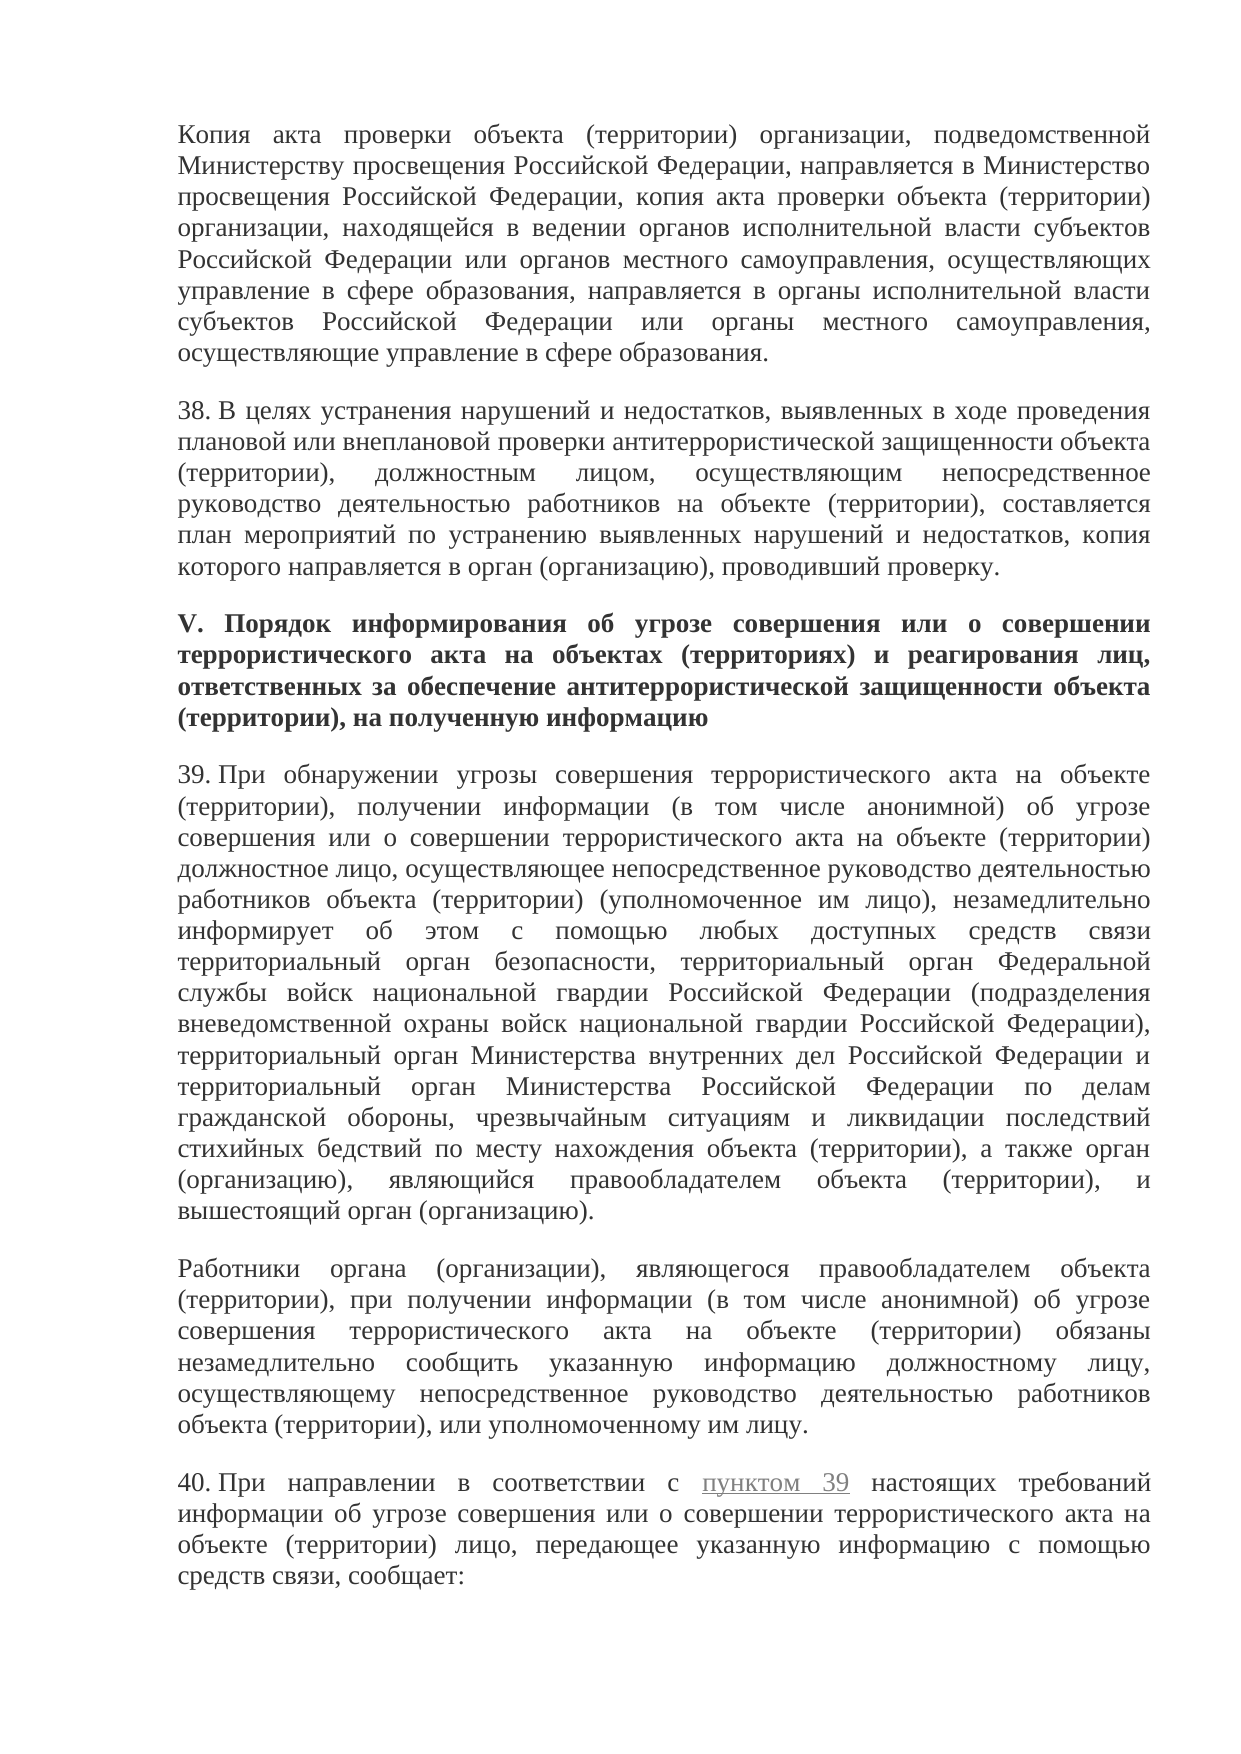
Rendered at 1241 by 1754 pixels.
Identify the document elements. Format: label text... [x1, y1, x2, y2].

text Копия акта проверки объекта (территории) организации, подведомственной Министерству просвещения Российской Федерации, направляется в Министерство просвещения Российской Федерации, копия акта проверки объекта (территории) организации, находящейся в ведении органов исполнительной власти субъектов Российской Федерации или органов местного самоуправления, осуществляющих управление в сфере образования, направляется в органы исполнительной власти субъектов Российской Федерации или органы местного самоуправления, осуществляющие управление в сфере образования. [177, 118, 1152, 367]
text Работники органа (организации), являющегося правообладателем объекта (территории), при получении информации (в том числе анонимной) об угрозе совершения террористического акта на объекте (территории) обязаны незамедлительно сообщить указанную информацию должностному лицу, осуществляющему непосредственное руководство деятельностью работников объекта (территории), или уполномоченному им лицу. [177, 1252, 1152, 1439]
text 38. В целях устранения нарушений и недостатков, выявленных в ходе проведения плановой или внеплановой проверки антитеррористической защищенности объекта (территории), должностным лицом, осуществляющим непосредственное руководство деятельностью работников на объекте (территории), составляется план мероприятий по устранению выявленных нарушений и недостатков, копия которого направляется в орган (организацию), проводивший проверку. [177, 394, 1152, 581]
text V. Порядок информирования об угрозе совершения или о совершении террористического акта на объектах (территориях) и реагирования лиц, ответственных за обеспечение антитеррористической защищенности объекта (территории), на полученную информацию [177, 607, 1152, 732]
text 39. При обнаружении угрозы совершения террористического акта на объекте (территории), получении информации (в том числе анонимной) об угрозе совершения или о совершении террористического акта на объекте (территории) должностное лицо, осуществляющее непосредственное руководство деятельностью работников объекта (территории) (уполномоченное им лицо), незамедлительно информирует об этом с помощью любых доступных средств связи территориальный орган безопасности, территориальный орган Федеральной службы войск национальной гвардии Российской Федерации (подразделения вневедомственной охраны войск национальной гвардии Российской Федерации), территориальный орган Министерства внутренних дел Российской Федерации и территориальный орган Министерства Российской Федерации по делам гражданской обороны, чрезвычайным ситуациям и ликвидации последствий стихийных бедствий по месту нахождения объекта (территории), а также орган (организацию), являющийся правообладателем объекта (территории), и вышестоящий орган (организацию). [177, 758, 1152, 1226]
text 40. При направлении в соответствии с пунктом 39 настоящих требований информации об угрозе совершения или о совершении террористического акта на объекте (территории) лицо, передающее указанную информацию с помощью средств связи, сообщает: [177, 1466, 1152, 1590]
